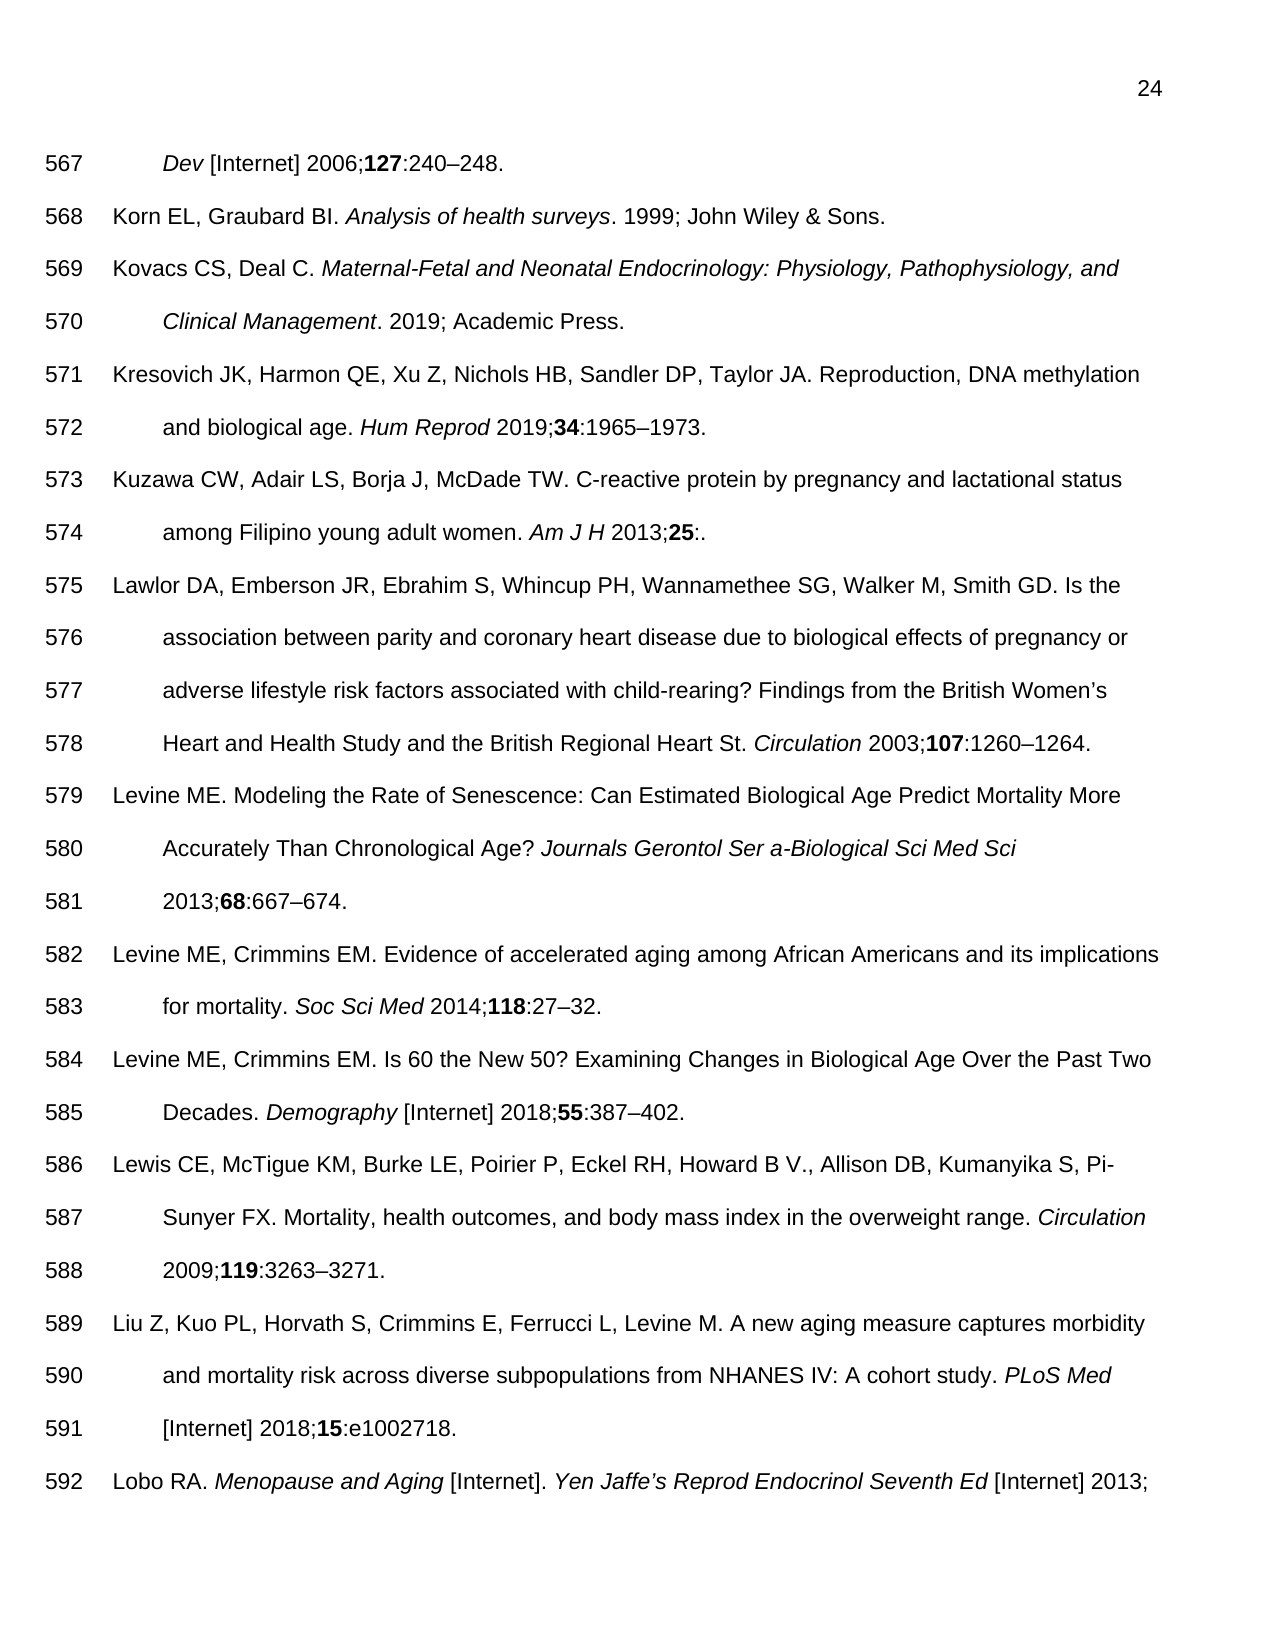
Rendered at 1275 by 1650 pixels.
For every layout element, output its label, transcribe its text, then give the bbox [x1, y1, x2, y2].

text Levine ME, Crimmins EM. Evidence of accelerated aging among African Americans and its implications for mortality. Soc Sci Med 2014;118:27–32. [112, 941, 1162, 1020]
text Liu Z, Kuo PL, Horvath S, Crimmins E, Ferrucci L, Levine M. A new aging measure captures morbidity and mortality risk across diverse subpopulations from NHANES IV: A cohort study. PLoS Med [Internet] 2018;15:e1002718. [112, 1309, 1162, 1441]
text Lewis CE, McTigue KM, Burke LE, Poirier P, Eckel RH, Howard B V., Allison DB, Kumanyika S, Pi-Sunyer FX. Mortality, health outcomes, and body mass index in the overweight range. Circulation 2009;119:3263–3271. [112, 1151, 1162, 1283]
text Kovacs CS, Deal C. Maternal-Fetal and Neonatal Endocrinology: Physiology, Pathophysiology, and Clinical Management. 2019; Academic Press. [112, 255, 1162, 334]
text Korn EL, Graubard BI. Analysis of health surveys. 1999; John Wiley & Sons. [112, 203, 1162, 229]
text Lawlor DA, Emberson JR, Ebrahim S, Whincup PH, Wannamethee SG, Walker M, Smith GD. Is the association between parity and coronary heart disease due to biological effects of pregnancy or adverse lifestyle risk factors associated with child-rearing? Findings from the British Women’s Heart and Health Study and the British Regional Heart St. Circulation 2003;107:1260–1264. [112, 572, 1162, 756]
text Kresovich JK, Harmon QE, Xu Z, Nichols HB, Sandler DP, Taylor JA. Reproduction, DNA methylation and biological age. Hum Reprod 2019;34:1965–1973. [112, 361, 1162, 440]
text Levine ME, Crimmins EM. Is 60 the New 50? Examining Changes in Biological Age Over the Past Two Decades. Demography [Internet] 2018;55:387–402. [112, 1046, 1162, 1125]
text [112, 150, 1162, 176]
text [112, 1468, 1162, 1494]
text Levine ME. Modeling the Rate of Senescence: Can Estimated Biological Age Predict Mortality More Accurately Than Chronological Age? Journals Gerontol Ser a-Biological Sci Med Sci 2013;68:667–674. [112, 782, 1162, 914]
text Kuzawa CW, Adair LS, Borja J, McDade TW. C-reactive protein by pregnancy and lactational status among Filipino young adult women. Am J H 2013;25:. [112, 466, 1162, 545]
